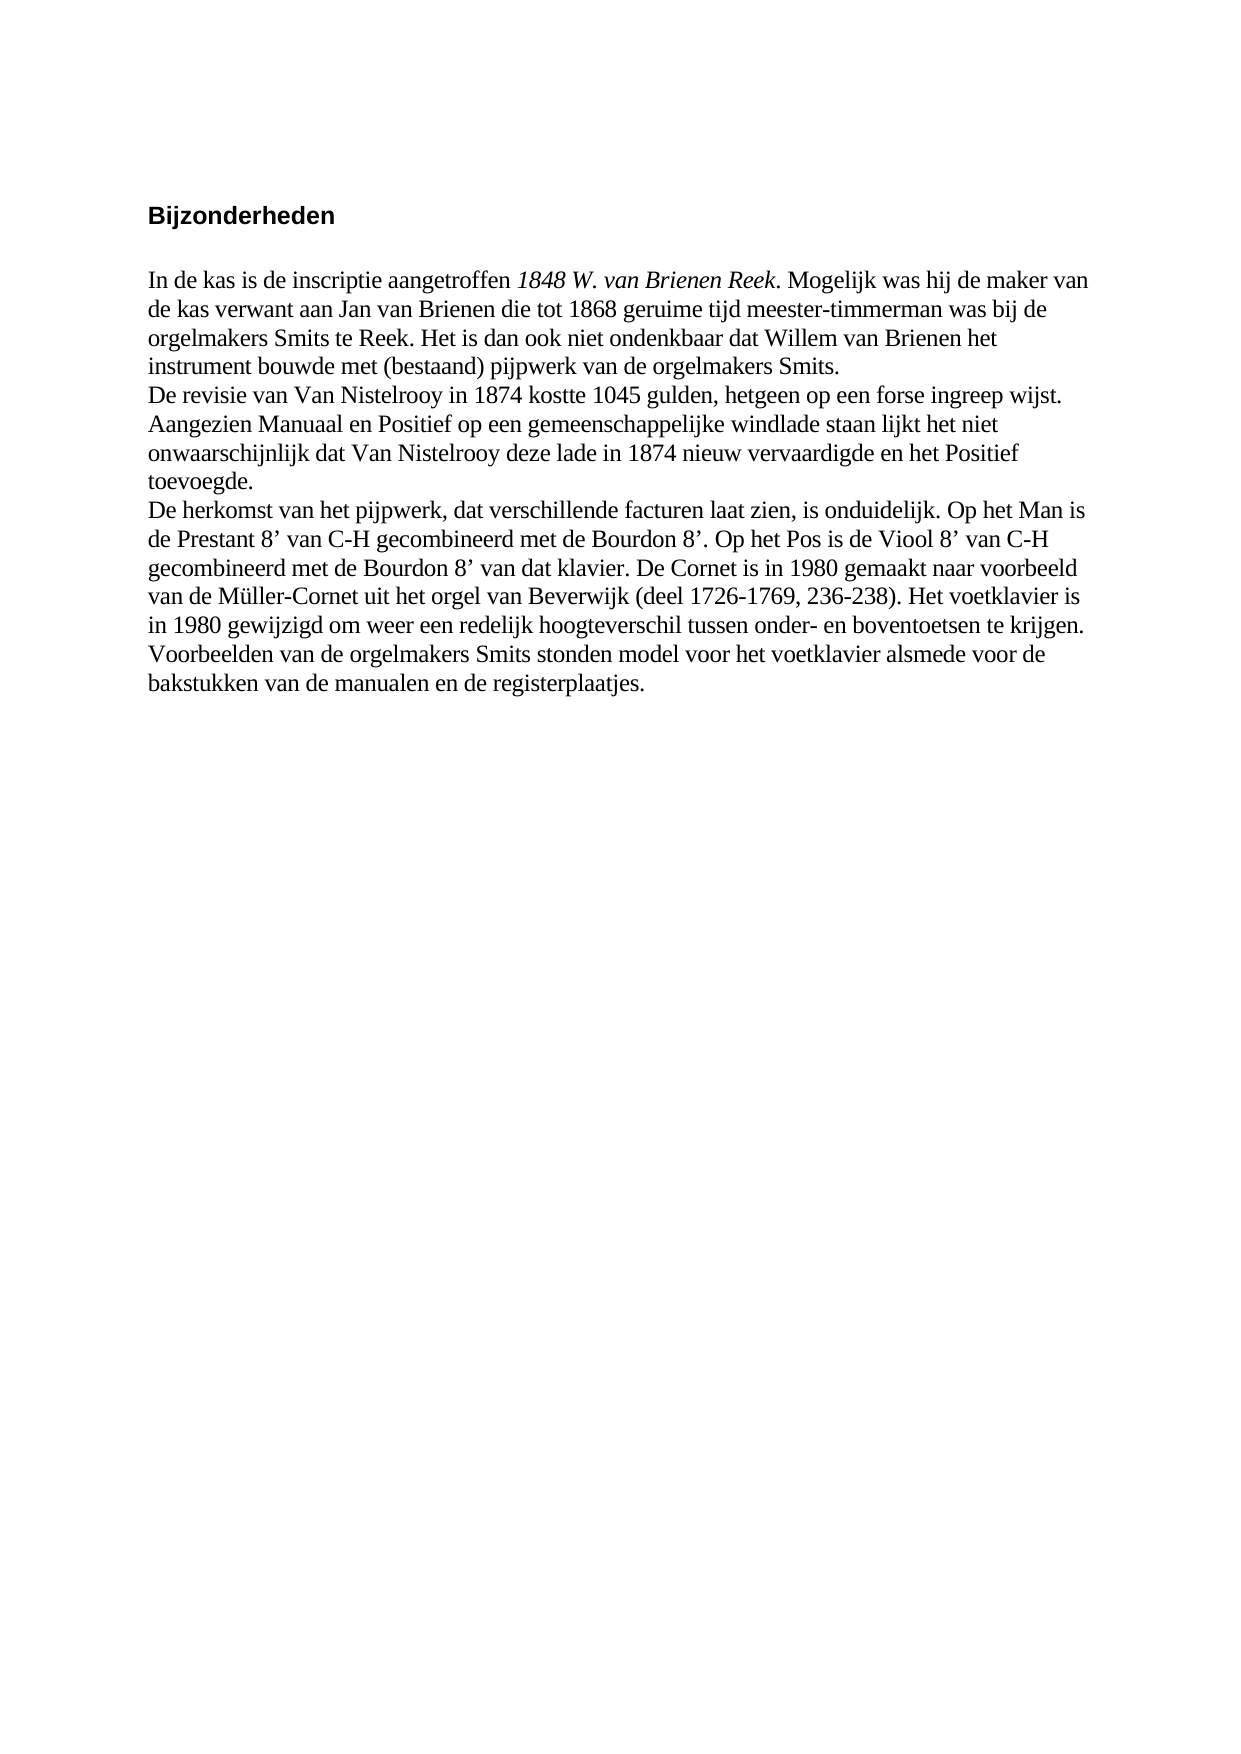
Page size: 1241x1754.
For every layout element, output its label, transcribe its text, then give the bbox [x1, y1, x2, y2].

text De herkomst van het pijpwerk, dat verschillende facturen laat zien, is onduidelijk. Op het Man is de Prestant 8’ van C-H gecombineerd met de Bourdon 8’. Op het Pos is de Viool 8’ van C-H gecombineerd met de Bourdon 8’ van dat klavier. De Cornet is in 1980 gemaakt naar voorbeeld van de Müller-Cornet uit het orgel van Beverwijk (deel 1726-1769, 236-238). Het voetklavier is in 1980 gewijzigd om weer een redelijk hoogteverschil tussen onder- en boventoetsen te krijgen. Voorbeelden van de orgelmakers Smits stonden model voor het voetklavier alsmede voor de bakstukken van de manualen en de registerplaatjes. [148, 495, 1093, 696]
subtitle Bijzonderheden [148, 201, 1093, 230]
text In de kas is de inscriptie aangetroffen 1848 W. van Brienen Reek. Mogelijk was hij de maker van de kas verwant aan Jan van Brienen die tot 1868 geruime tijd meester-timmerman was bij de orgelmakers Smits te Reek. Het is dan ook niet ondenkbaar dat Willem van Brienen het instrument bouwde met (bestaand) pijpwerk van de orgelmakers Smits. [148, 265, 1093, 380]
text De revisie van Van Nistelrooy in 1874 kostte 1045 gulden, hetgeen op een forse ingreep wijst. Aangezien Manuaal en Positief op een gemeenschappelijke windlade staan lijkt het niet onwaarschijnlijk dat Van Nistelrooy deze lade in 1874 nieuw vervaardigde en het Positief toevoegde. [148, 380, 1093, 495]
